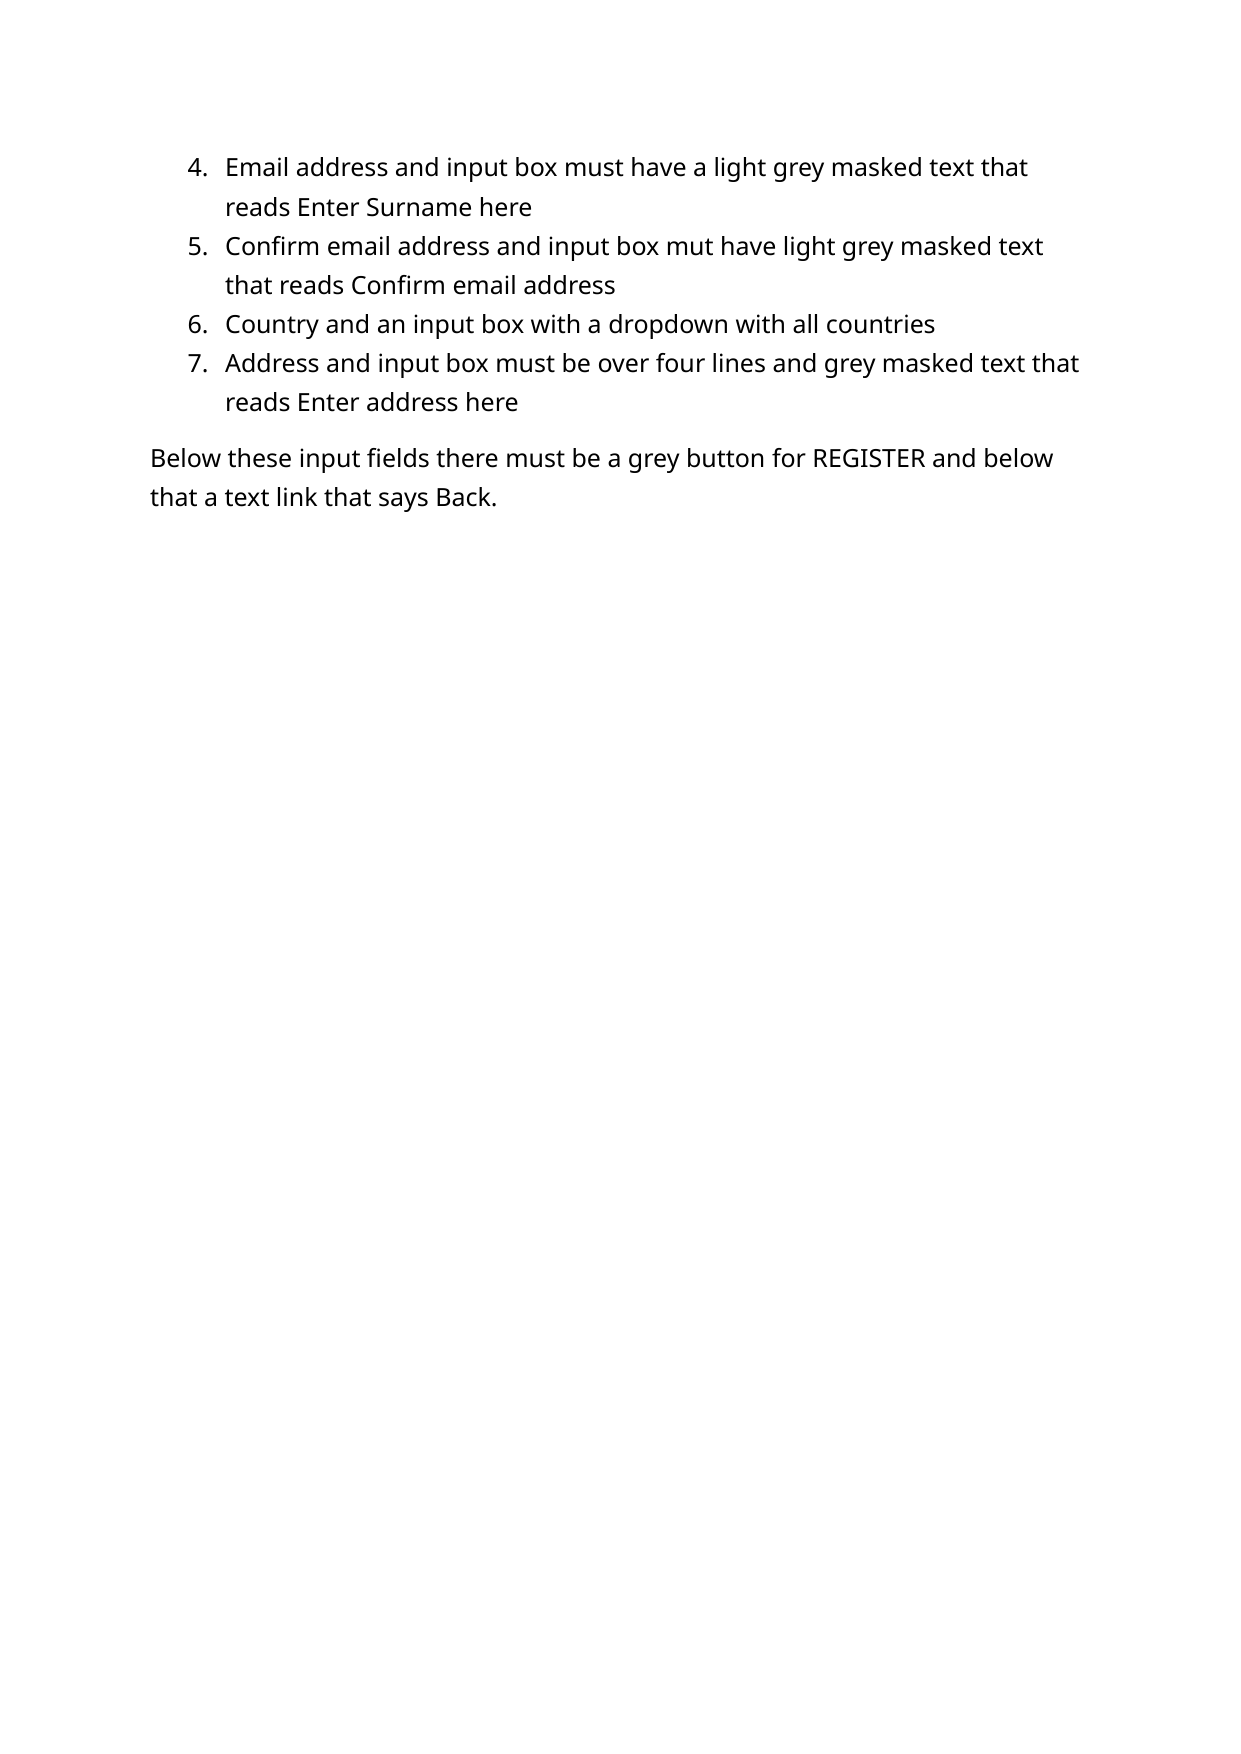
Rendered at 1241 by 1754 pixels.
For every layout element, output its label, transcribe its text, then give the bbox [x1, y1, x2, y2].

list Address and input box must be over four lines and grey masked text that reads Enter address here [187, 346, 1090, 419]
list Confirm email address and input box mut have light grey masked text that reads Confirm email address [187, 228, 1090, 302]
text Below these input fields there must be a grey button for REGISTER and below that a text link that says Back. [150, 441, 1090, 514]
list Email address and input box must have a light grey masked text that reads Enter Surname here [187, 150, 1090, 223]
list Country and an input box with a dropdown with all countries [187, 307, 1090, 341]
